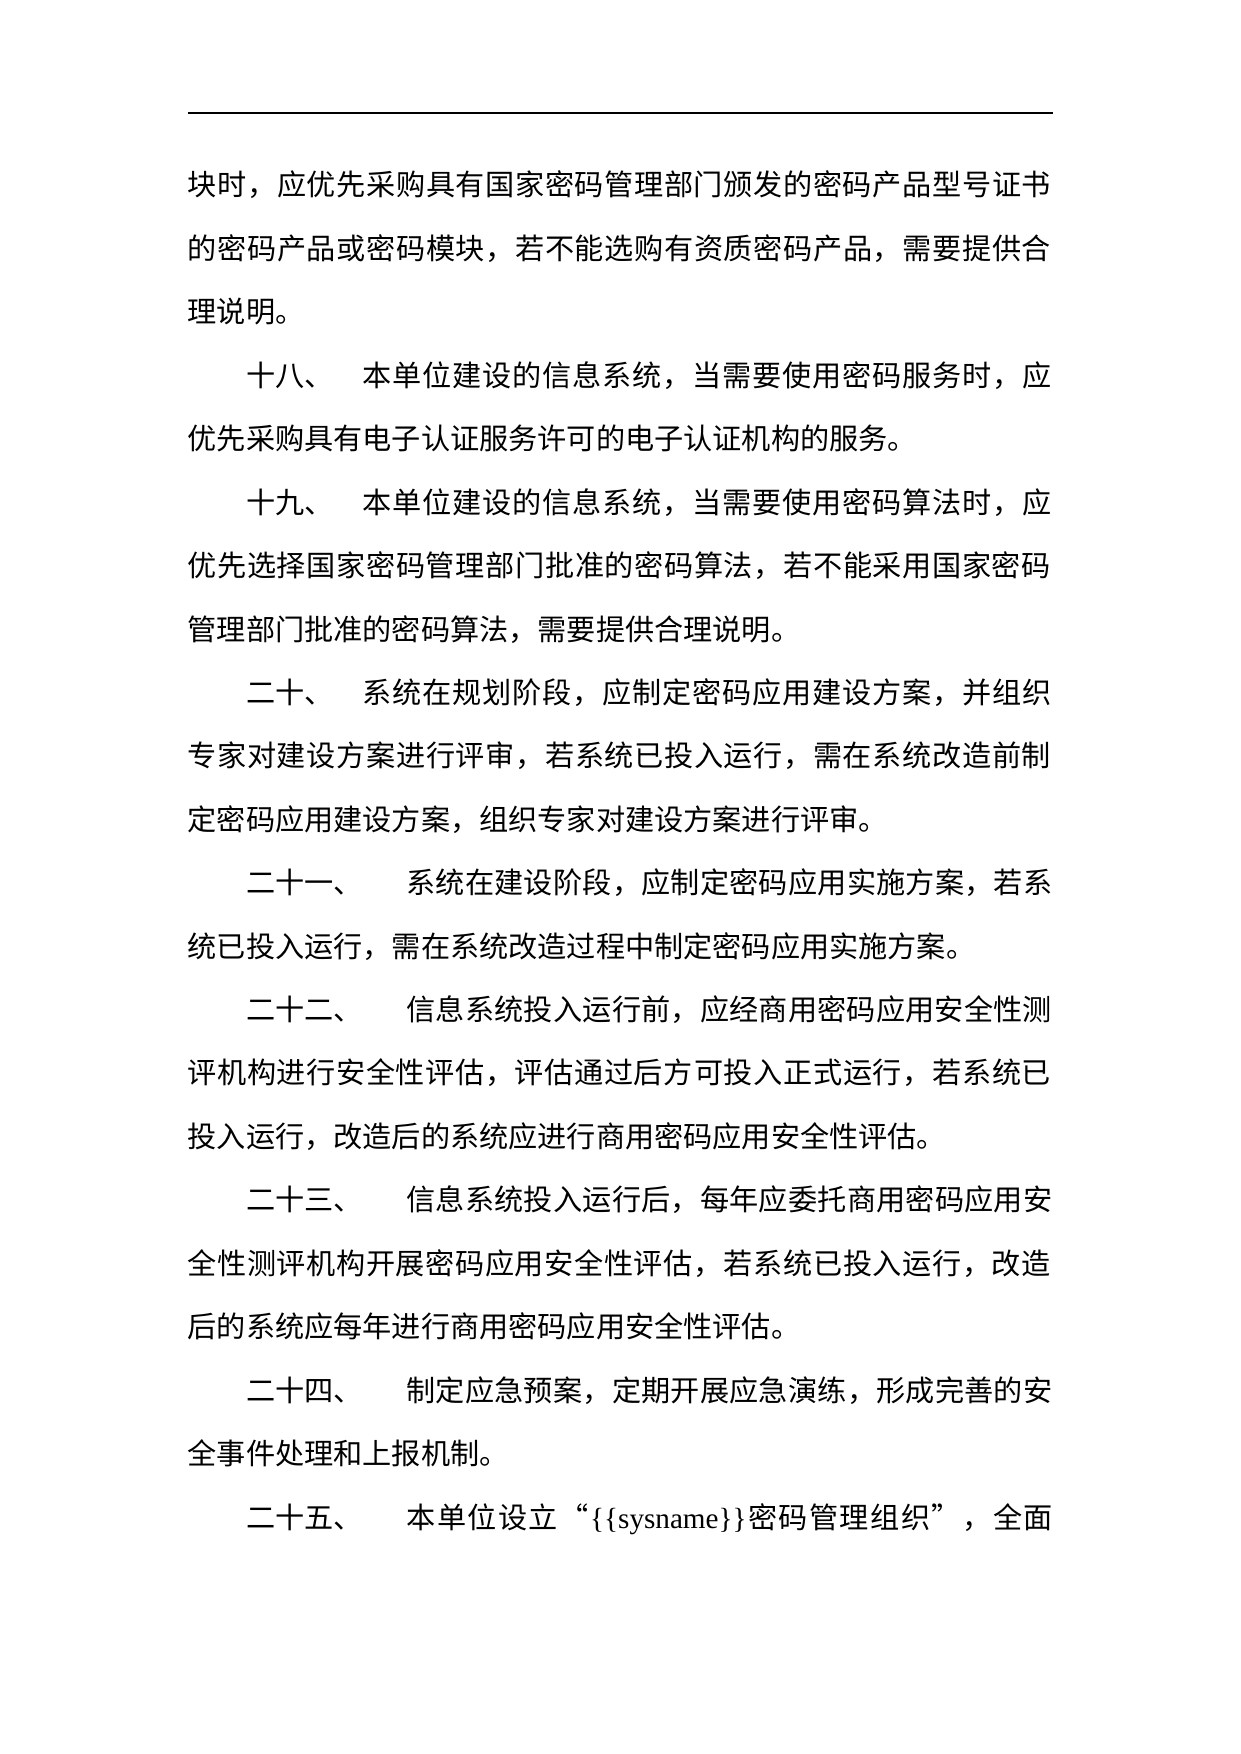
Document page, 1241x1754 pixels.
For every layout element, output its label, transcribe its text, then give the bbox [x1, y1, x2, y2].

text 十七、 本单位建设的信息系统，需要使用密码产品或密码模块时，应优先采购具有国家密码管理部门颁发的密码产品型号证书的密码产品或密码模块，若不能选购有资质密码产品，需要提供合理说明。 [187, 162, 1053, 331]
text 二十三、 信息系统投入运行后，每年应委托商用密码应用安全性测评机构开展密码应用安全性评估，若系统已投入运行，改造后的系统应每年进行商用密码应用安全性评估。 [187, 1177, 1053, 1346]
text 十九、 本单位建设的信息系统，当需要使用密码算法时，应优先选择国家密码管理部门批准的密码算法，若不能采用国家密码管理部门批准的密码算法，需要提供合理说明。 [187, 479, 1053, 648]
text 十八、 本单位建设的信息系统，当需要使用密码服务时，应优先采购具有电子认证服务许可的电子认证机构的服务。 [187, 352, 1053, 458]
text 二十一、 系统在建设阶段，应制定密码应用实施方案，若系统已投入运行，需在系统改造过程中制定密码应用实施方案。 [187, 860, 1053, 966]
text 二十五、 本单位设立“{{sysname}}密码管理组织”，全面负责密钥生命周期、密码设备、设备证书的管理工作。 [187, 1494, 1053, 1536]
text 二十二、 信息系统投入运行前，应经商用密码应用安全性测评机构进行安全性评估，评估通过后方可投入正式运行，若系统已投入运行，改造后的系统应进行商用密码应用安全性评估。 [187, 987, 1053, 1156]
text 二十四、 制定应急预案，定期开展应急演练，形成完善的安全事件处理和上报机制。 [187, 1367, 1053, 1473]
text 二十、 系统在规划阶段，应制定密码应用建设方案，并组织专家对建设方案进行评审，若系统已投入运行，需在系统改造前制定密码应用建设方案，组织专家对建设方案进行评审。 [187, 669, 1053, 839]
